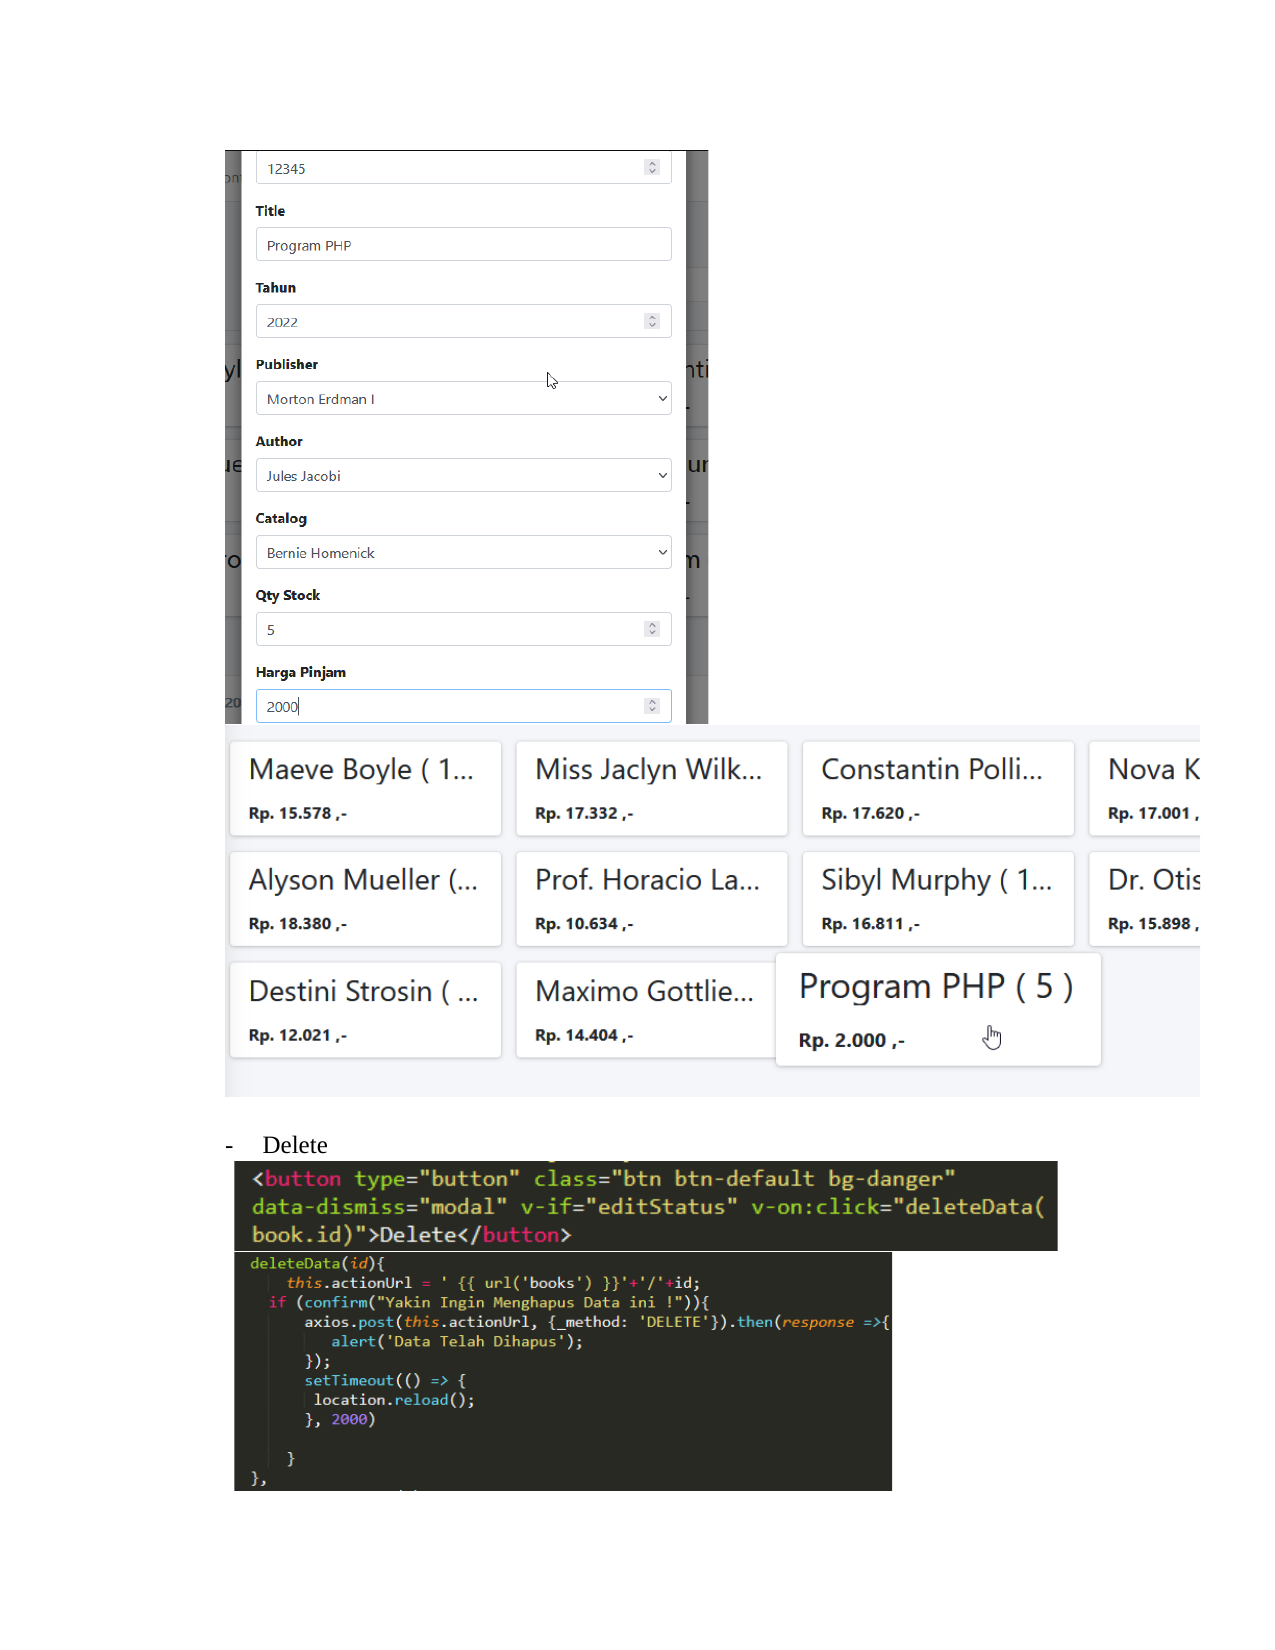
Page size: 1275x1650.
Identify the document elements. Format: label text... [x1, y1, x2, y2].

list Delete [225, 1130, 1125, 1159]
picture [225, 150, 709, 724]
picture [225, 725, 1200, 1097]
picture [234, 1161, 1058, 1251]
picture [234, 1252, 893, 1491]
